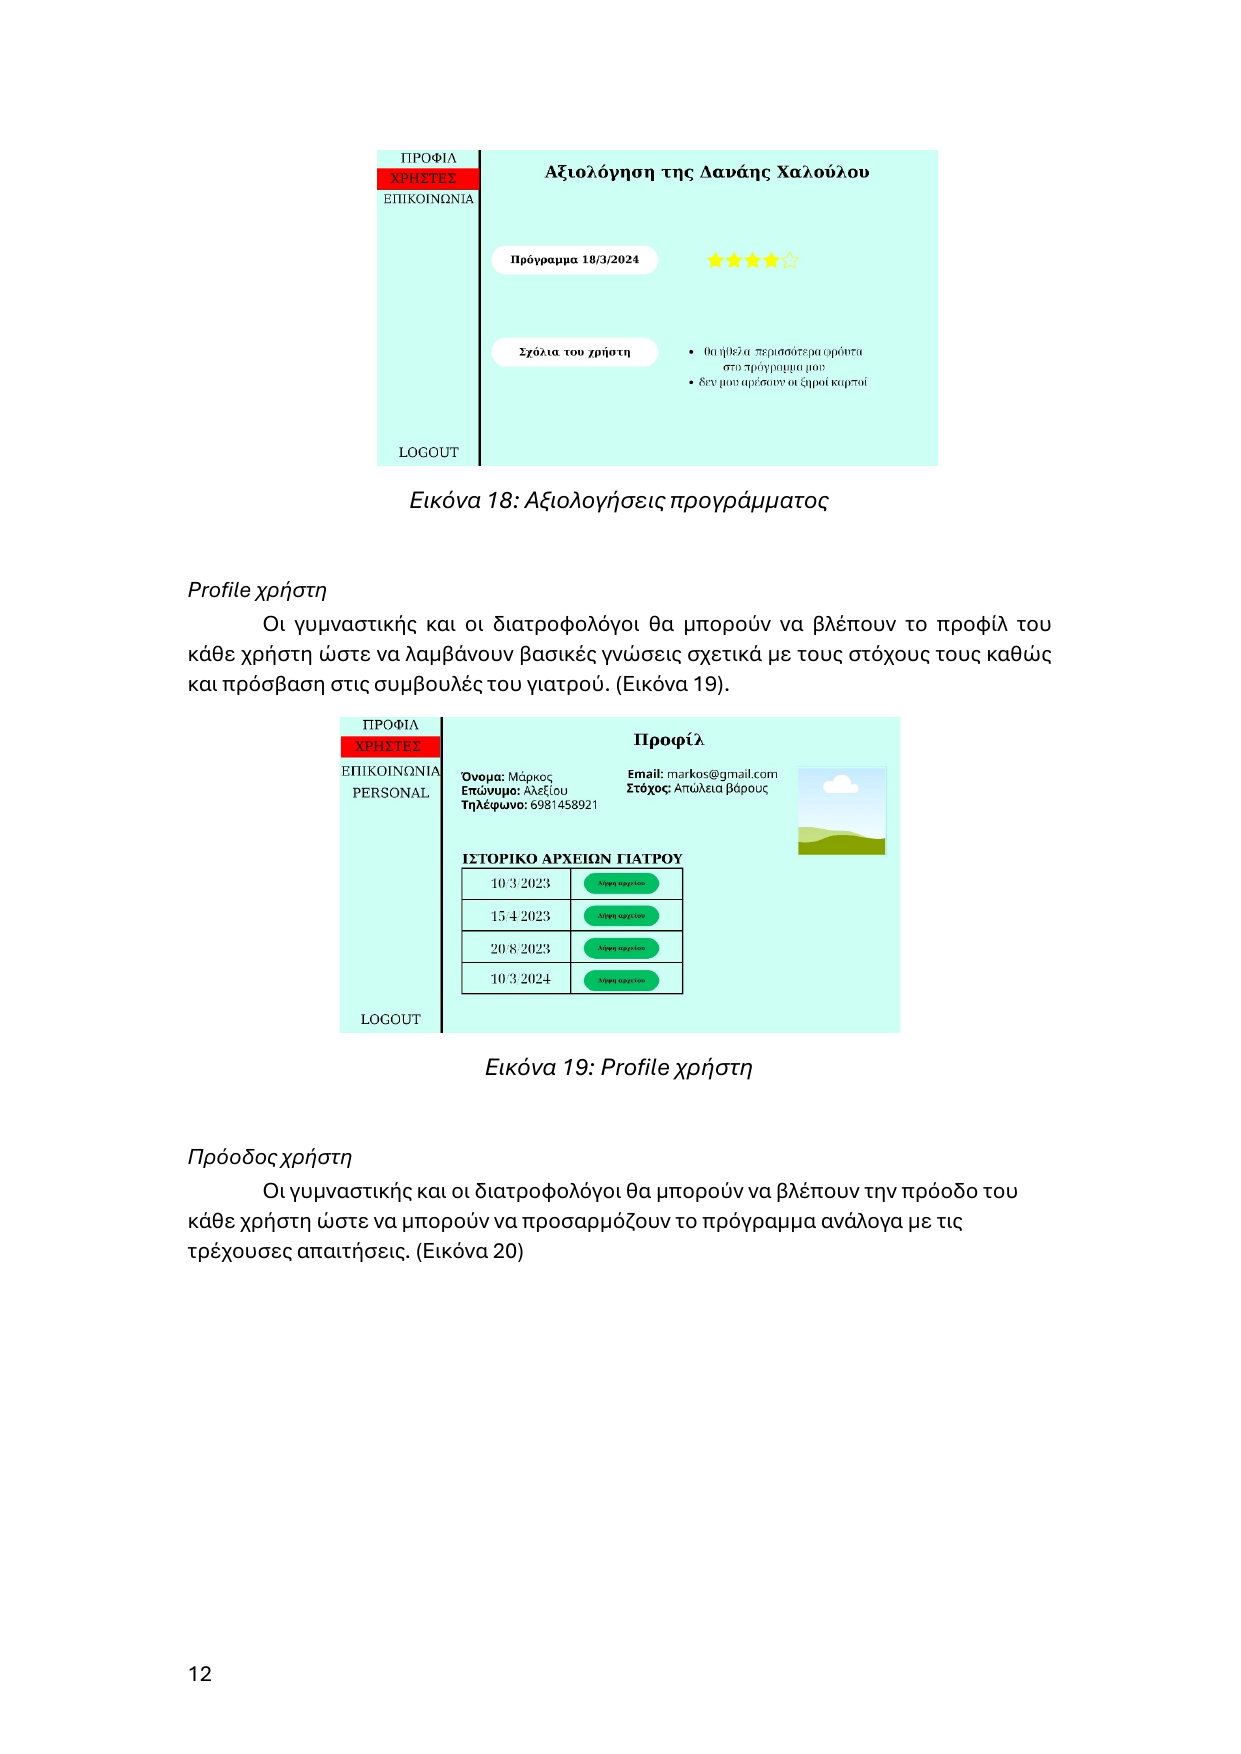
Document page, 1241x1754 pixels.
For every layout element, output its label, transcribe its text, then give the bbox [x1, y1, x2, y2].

subtitle Profile χρήστη [187, 576, 1053, 603]
subtitle Πρόοδος χρήστη [187, 1142, 1053, 1171]
text Οι γυμναστικής και οι διατροφολόγοι θα μπορούν να βλέπουν την πρόοδο του κάθε χρήστη ώστε να μπορούν να προσαρμόζουν το πρόγραμμα ανάλογα με τις τρέχουσες απαιτήσεις. (Εικόνα 20) [187, 1177, 1053, 1265]
text Εικόνα 18: Αξιολογήσεις προγράμματος [187, 485, 1053, 515]
picture [377, 150, 939, 466]
text Εικόνα 19: Profile χρήστη [187, 1052, 1053, 1082]
picture [339, 717, 901, 1033]
text Οι γυμναστικής και οι διατροφολόγοι θα μπορούν να βλέπουν το προφίλ του κάθε χρήστη ώστε να λαμβάνουν βασικές γνώσεις σχετικά με τους στόχους τους καθώς και πρόσβαση στις συμβουλές του γιατρού. (Εικόνα 19). [187, 610, 1053, 698]
